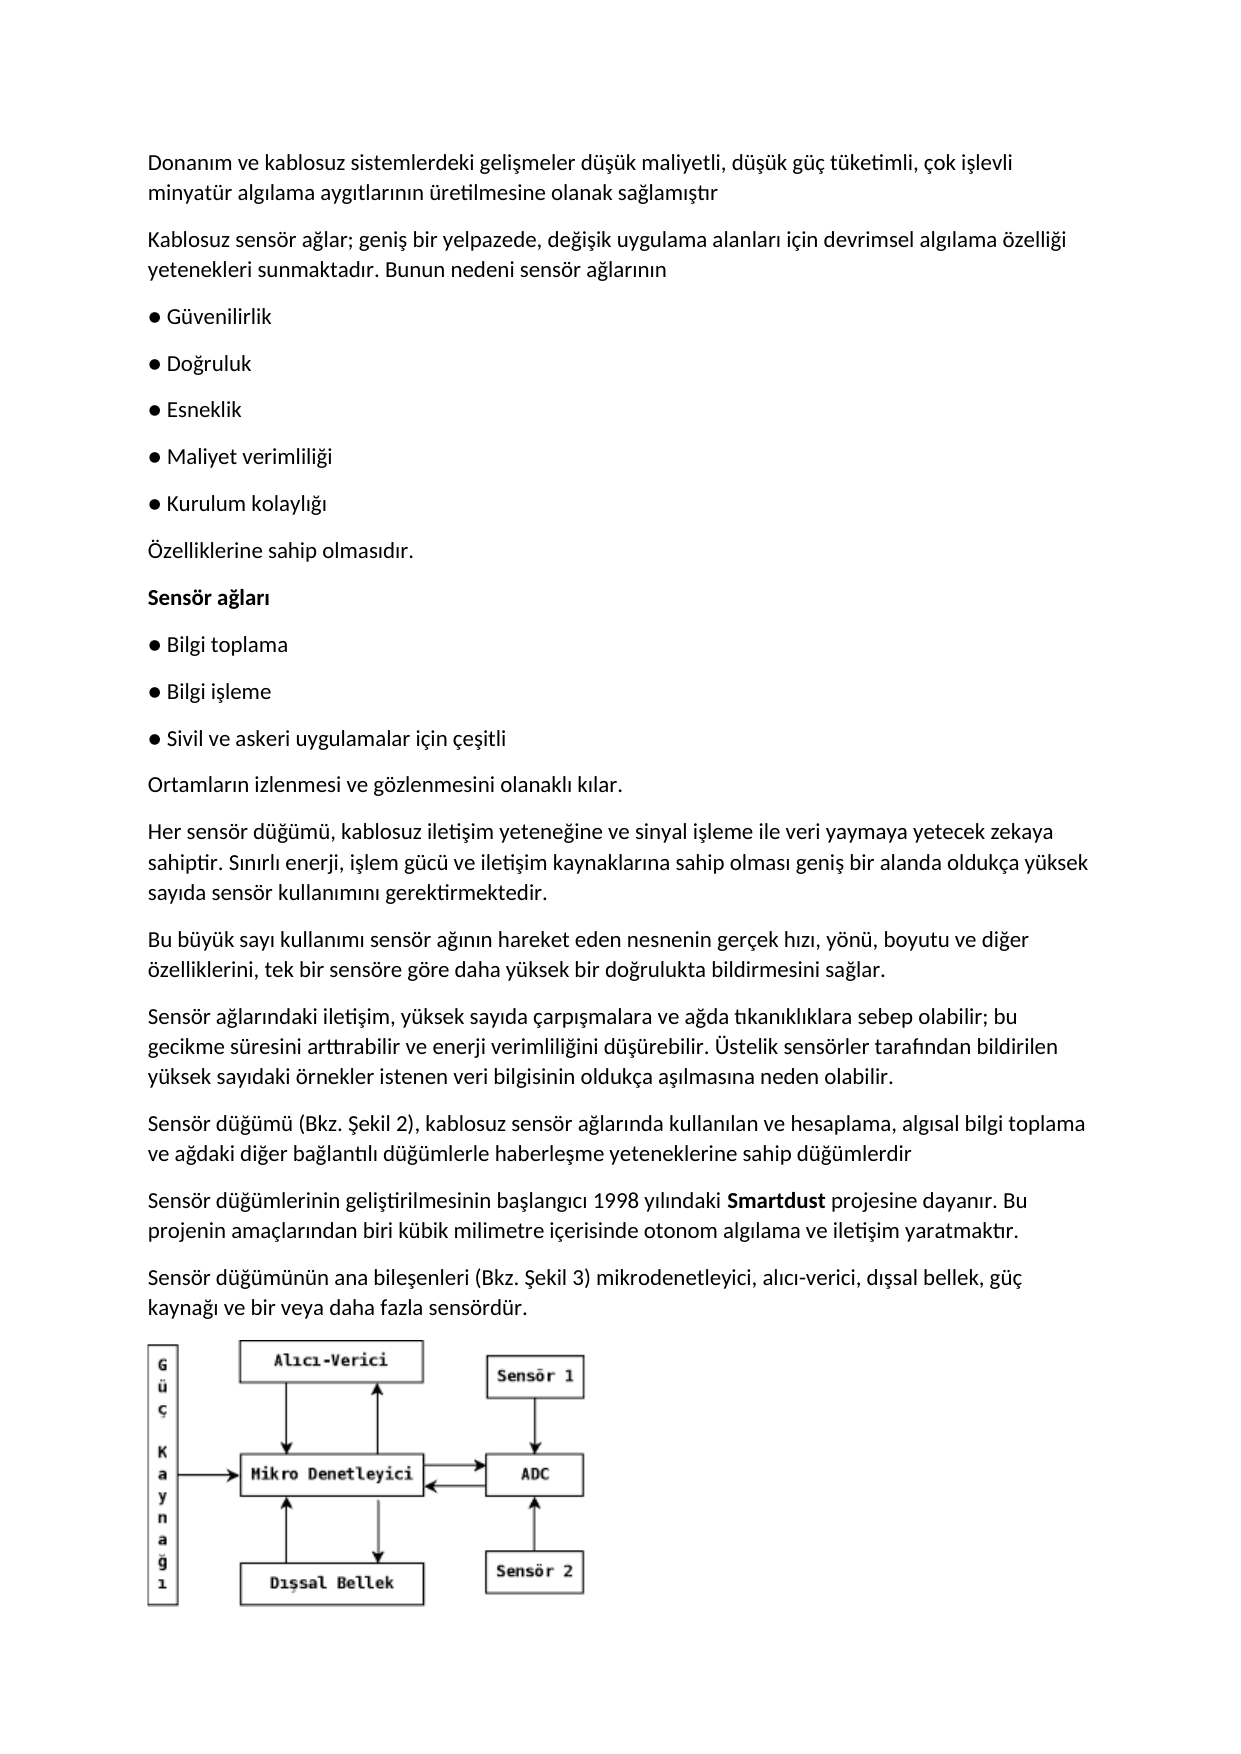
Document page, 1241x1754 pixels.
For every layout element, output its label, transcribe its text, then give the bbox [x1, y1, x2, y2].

text ● Sivil ve askeri uygulamalar için çeşitli [148, 724, 1093, 752]
text ● Doğruluk [148, 349, 1093, 377]
text Sensör düğümü (Bkz. Şekil 2), kablosuz sensör ağlarında kullanılan ve hesaplama, algısal bilgi toplama ve ağdaki diğer bağlantılı düğümlerle haberleşme yeteneklerine sahip düğümlerdir [148, 1109, 1093, 1167]
text Sensör ağlarındaki iletişim, yüksek sayıda çarpışmalara ve ağda tıkanıklıklara sebep olabilir; bu gecikme süresini arttırabilir ve enerji verimliliğini düşürebilir. Üstelik sensörler tarafından bildirilen yüksek sayıdaki örnekler istenen veri bilgisinin oldukça aşılmasına neden olabilir. [148, 1002, 1093, 1090]
text Sensör düğümünün ana bileşenleri (Bkz. Şekil 3) mikrodenetleyici, alıcı-verici, dışsal bellek, güç kaynağı ve bir veya daha fazla sensördür. [148, 1263, 1093, 1321]
text ● Bilgi işleme [148, 677, 1093, 705]
text Sensör düğümlerinin geliştirilmesinin başlangıcı 1998 yılındaki Smartdust projesine dayanır. Bu projenin amaçlarından biri kübik milimetre içerisinde otonom algılama ve iletişim yaratmaktır. [148, 1186, 1093, 1244]
text Özelliklerine sahip olmasıdır. [148, 536, 1093, 564]
picture [147, 1340, 586, 1607]
text Bu büyük sayı kullanımı sensör ağının hareket eden nesnenin gerçek hızı, yönü, boyutu ve diğer özelliklerini, tek bir sensöre göre daha yüksek bir doğrulukta bildirmesini sağlar. [148, 925, 1093, 983]
text ● Bilgi toplama [148, 630, 1093, 658]
text ● Maliyet verimliliği [148, 442, 1093, 470]
text Sensör ağları [148, 583, 1093, 611]
text Ortamların izlenmesi ve gözlenmesini olanaklı kılar. [148, 771, 1093, 798]
text ● Güvenilirlik [148, 302, 1093, 330]
text Donanım ve kablosuz sistemlerdeki gelişmeler düşük maliyetli, düşük güç tüketimli, çok işlevli minyatür algılama aygıtlarının üretilmesine olanak sağlamıştır [148, 148, 1093, 206]
text Kablosuz sensör ağlar; geniş bir yelpazede, değişik uygulama alanları için devrimsel algılama özelliği yetenekleri sunmaktadır. Bunun nedeni sensör ağlarının [148, 225, 1093, 283]
text ● Esneklik [148, 396, 1093, 423]
text Her sensör düğümü, kablosuz iletişim yeteneğine ve sinyal işleme ile veri yaymaya yetecek zekaya sahiptir. Sınırlı enerji, işlem gücü ve iletişim kaynaklarına sahip olması geniş bir alanda oldukça yüksek sayıda sensör kullanımını gerektirmektedir. [148, 817, 1093, 906]
text ● Kurulum kolaylığı [148, 489, 1093, 517]
